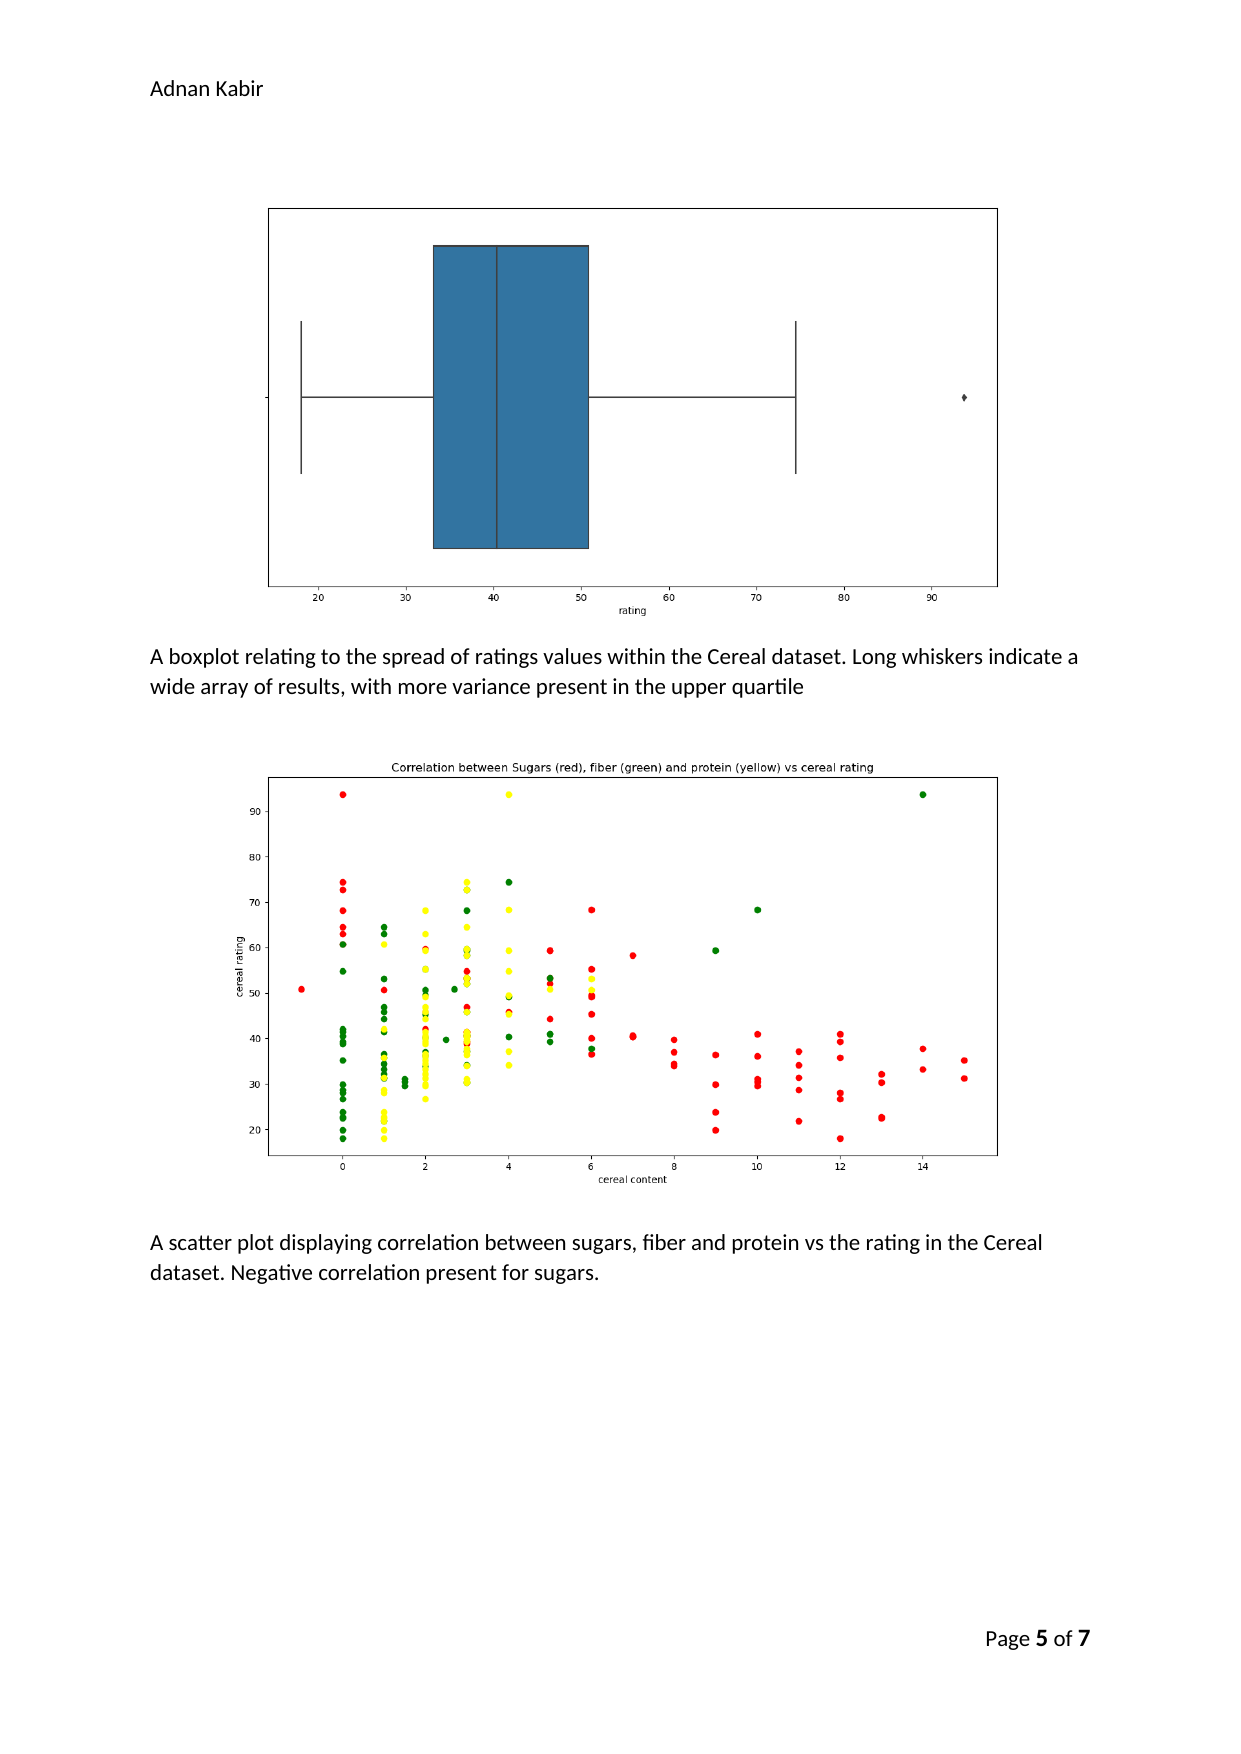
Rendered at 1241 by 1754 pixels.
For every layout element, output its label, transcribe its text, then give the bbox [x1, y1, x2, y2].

text A scatter plot displaying correlation between sugars, fiber and protein vs the rating in the Cereal dataset. Negative correlation present for sugars. [150, 1228, 1090, 1286]
text A boxplot relating to the spread of ratings values within the Cereal dataset. Long whiskers indicate a wide array of results, with more variance present in the upper quartile [150, 640, 1090, 700]
picture [150, 150, 1091, 640]
picture [150, 719, 1091, 1209]
